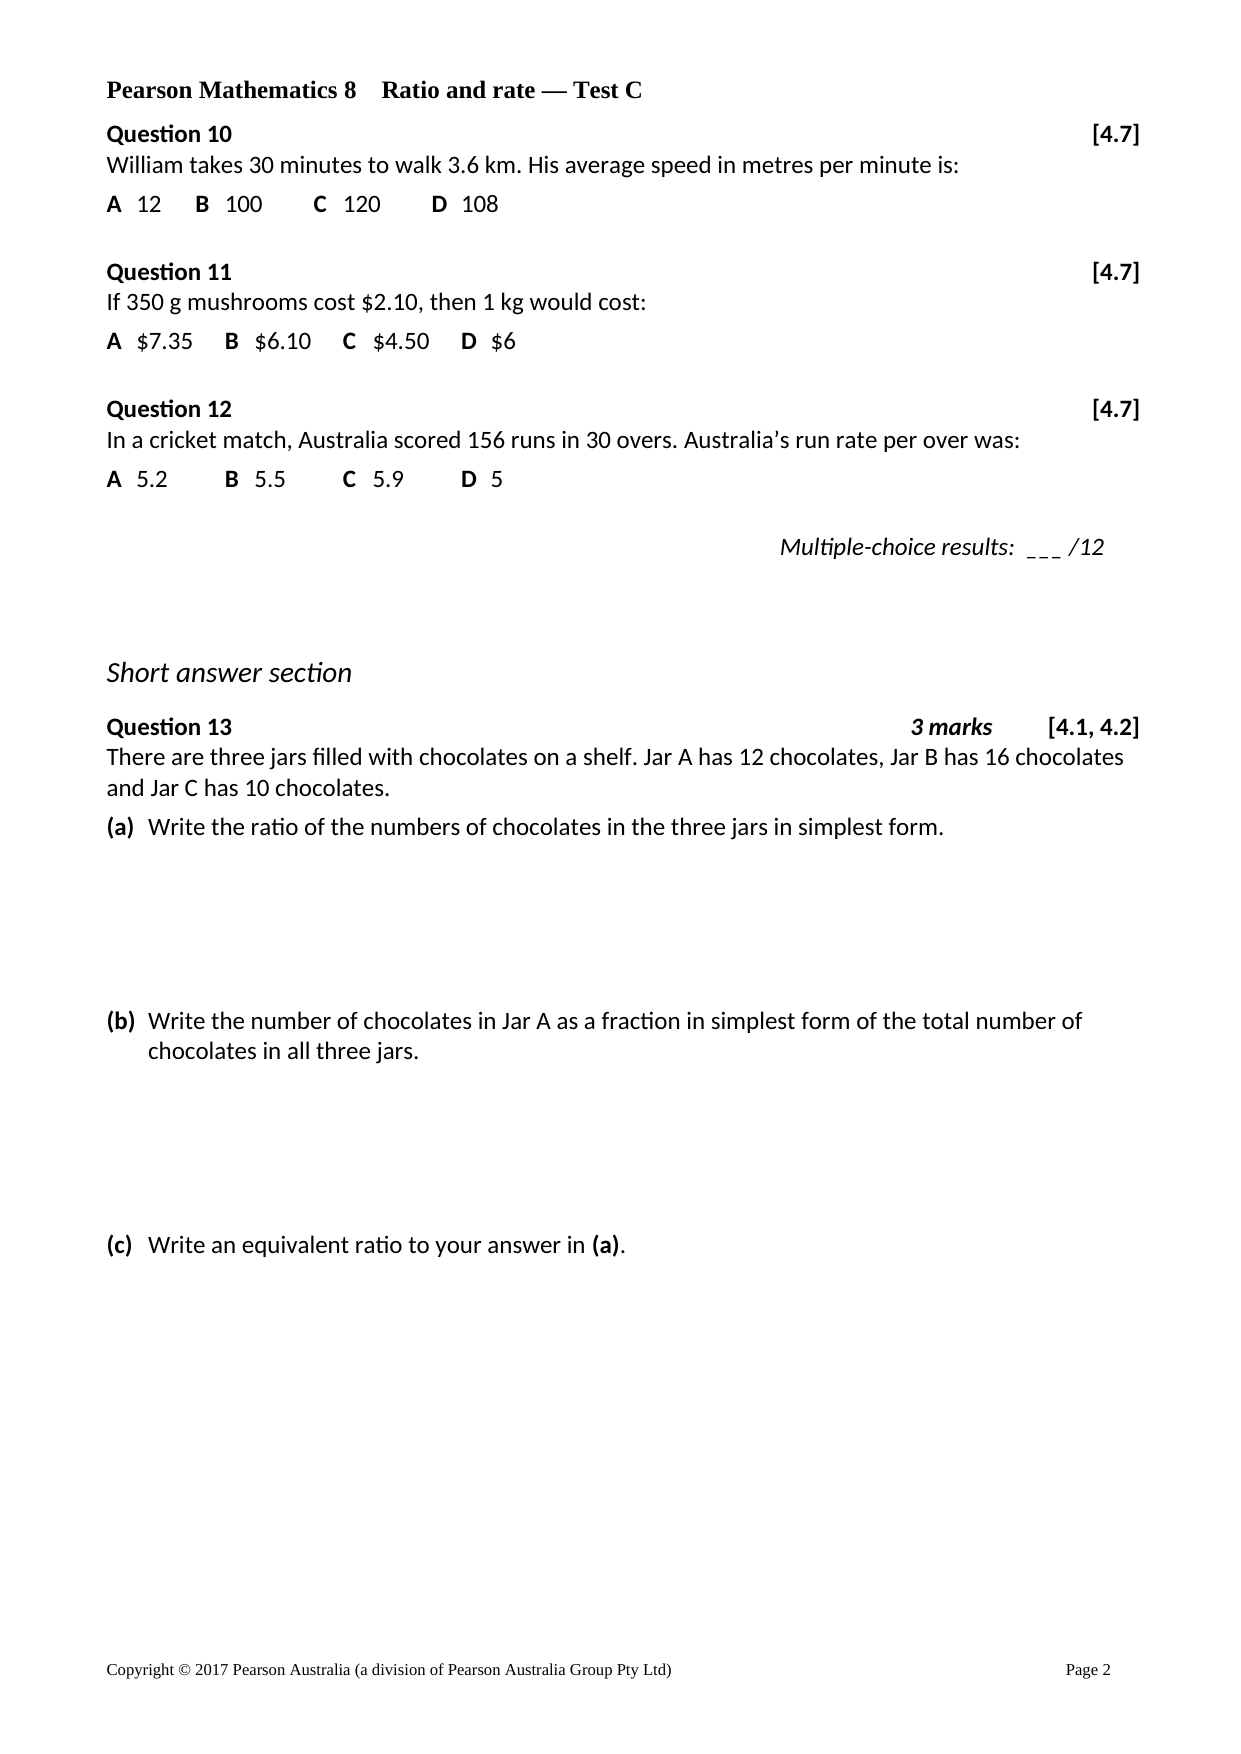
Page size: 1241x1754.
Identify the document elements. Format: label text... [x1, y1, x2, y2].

subtitle Question 13 3 marks [4.1, 4.2] [106, 711, 1134, 741]
text (a) Write the ratio of the numbers of chocolates in the three jars in simplest form. [106, 811, 1134, 841]
subtitle Question 10 [4.7] [106, 118, 1134, 149]
text (b) Write the number of chocolates in Jar A as a fraction in simplest form of the total number of chocolates in all three jars. [106, 1005, 1134, 1066]
subtitle Short answer section [106, 654, 1134, 690]
text Multiple-choice results: ___ /12 [106, 531, 1104, 561]
text A $7.35 B $6.10 C $4.50 D $6 [106, 325, 1134, 356]
text If 350 g mushrooms cost $2.10, then 1 kg would cost: [106, 286, 1134, 317]
subtitle Question 11 [4.7] [106, 256, 1134, 286]
text A 5.2 B 5.5 C 5.9 D 5 [106, 463, 1134, 493]
text (c) Write an equivalent ratio to your answer in (a). [106, 1230, 1134, 1260]
text There are three jars filled with chocolates on a shelf. Jar A has 12 chocolates, Jar B has 16 chocolates and Jar C has 10 chocolates. [106, 741, 1134, 802]
text A 12 B 100 C 120 D 108 [106, 188, 1134, 218]
text In a cricket match, Australia scored 156 runs in 30 overs. Australia’s run rate per over was: [106, 424, 1134, 454]
subtitle Question 12 [4.7] [106, 393, 1134, 424]
text William takes 30 minutes to walk 3.6 km. His average speed in metres per minute is: [106, 149, 1134, 179]
